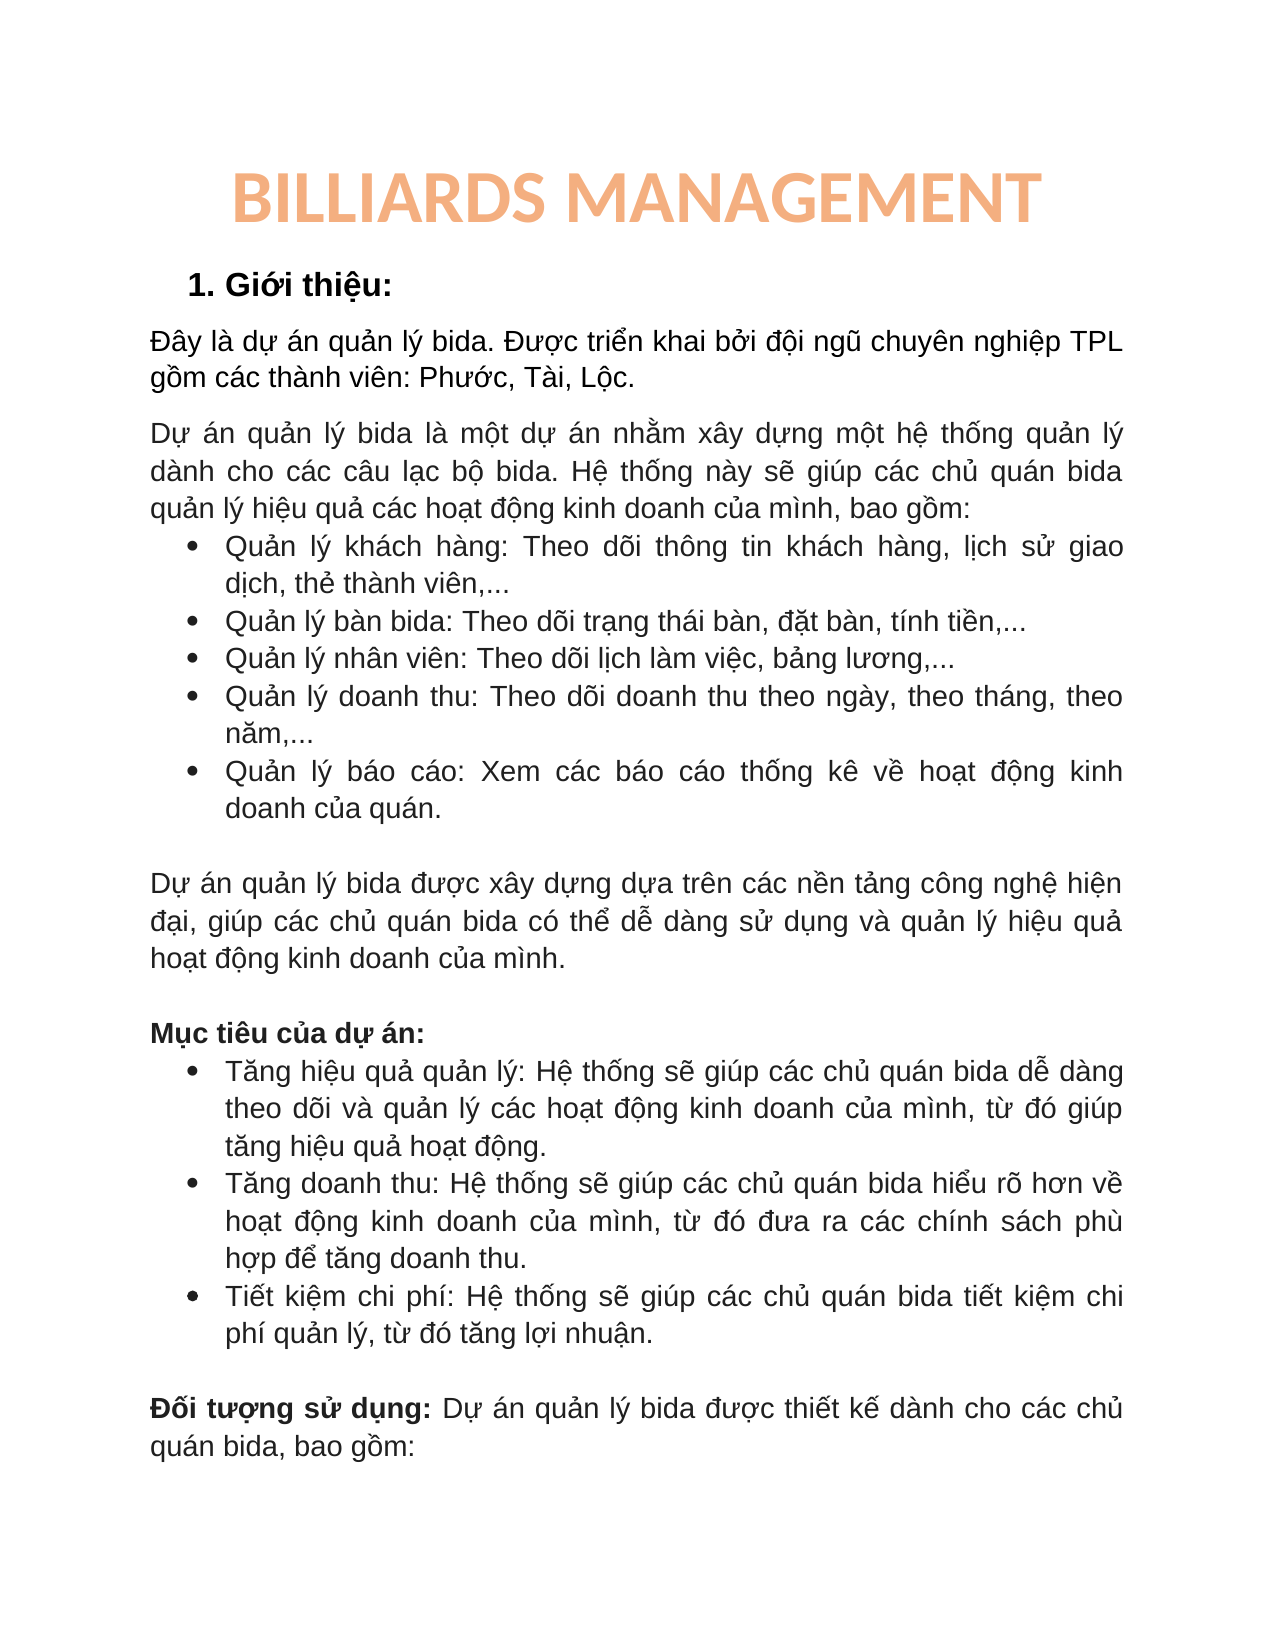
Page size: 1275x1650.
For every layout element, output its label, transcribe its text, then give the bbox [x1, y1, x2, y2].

list Quản lý bàn bida: Theo dõi trạng thái bàn, đặt bàn, tính tiền,... [187, 600, 1125, 638]
list Quản lý doanh thu: Theo dõi doanh thu theo ngày, theo tháng, theo năm,... [187, 675, 1125, 750]
text Mục tiêu của dự án: [150, 1013, 1125, 1050]
text Đối tượng sử dụng: Dự án quản lý bida được thiết kế dành cho các chủ quán bida, bao gồm: [150, 1388, 1125, 1463]
list Quản lý khách hàng: Theo dõi thông tin khách hàng, lịch sử giao dịch, thẻ thành viên,... [187, 525, 1125, 600]
list Tăng hiệu quả quản lý: Hệ thống sẽ giúp các chủ quán bida dễ dàng theo dõi và quản lý các hoạt động kinh doanh của mình, từ đó giúp tăng hiệu quả hoạt động. [187, 1050, 1125, 1163]
list Quản lý báo cáo: Xem các báo cáo thống kê về hoạt động kinh doanh của quán. [187, 750, 1125, 825]
text Dự án quản lý bida được xây dựng dựa trên các nền tảng công nghệ hiện đại, giúp các chủ quán bida có thể dễ dàng sử dụng và quản lý hiệu quả hoạt động kinh doanh của mình. [150, 863, 1125, 975]
text Dự án quản lý bida là một dự án nhằm xây dựng một hệ thống quản lý dành cho các câu lạc bộ bida. Hệ thống này sẽ giúp các chủ quán bida quản lý hiệu quả các hoạt động kinh doanh của mình, bao gồm: [150, 413, 1125, 525]
list Tăng doanh thu: Hệ thống sẽ giúp các chủ quán bida hiểu rõ hơn về hoạt động kinh doanh của mình, từ đó đưa ra các chính sách phù hợp để tăng doanh thu. [187, 1163, 1125, 1275]
text Đây là dự án quản lý bida. Được triển khai bởi đội ngũ chuyên nghiệp TPL gồm các thành viên: Phước, Tài, Lộc. [150, 324, 1125, 393]
text BILLIARDS MANAGEMENT [150, 150, 1125, 242]
list Tiết kiệm chi phí: Hệ thống sẽ giúp các chủ quán bida tiết kiệm chi phí quản lý, từ đó tăng lợi nhuận. [187, 1275, 1125, 1350]
list Giới thiệu: [187, 266, 1125, 304]
list Quản lý nhân viên: Theo dõi lịch làm việc, bảng lương,... [187, 638, 1125, 675]
